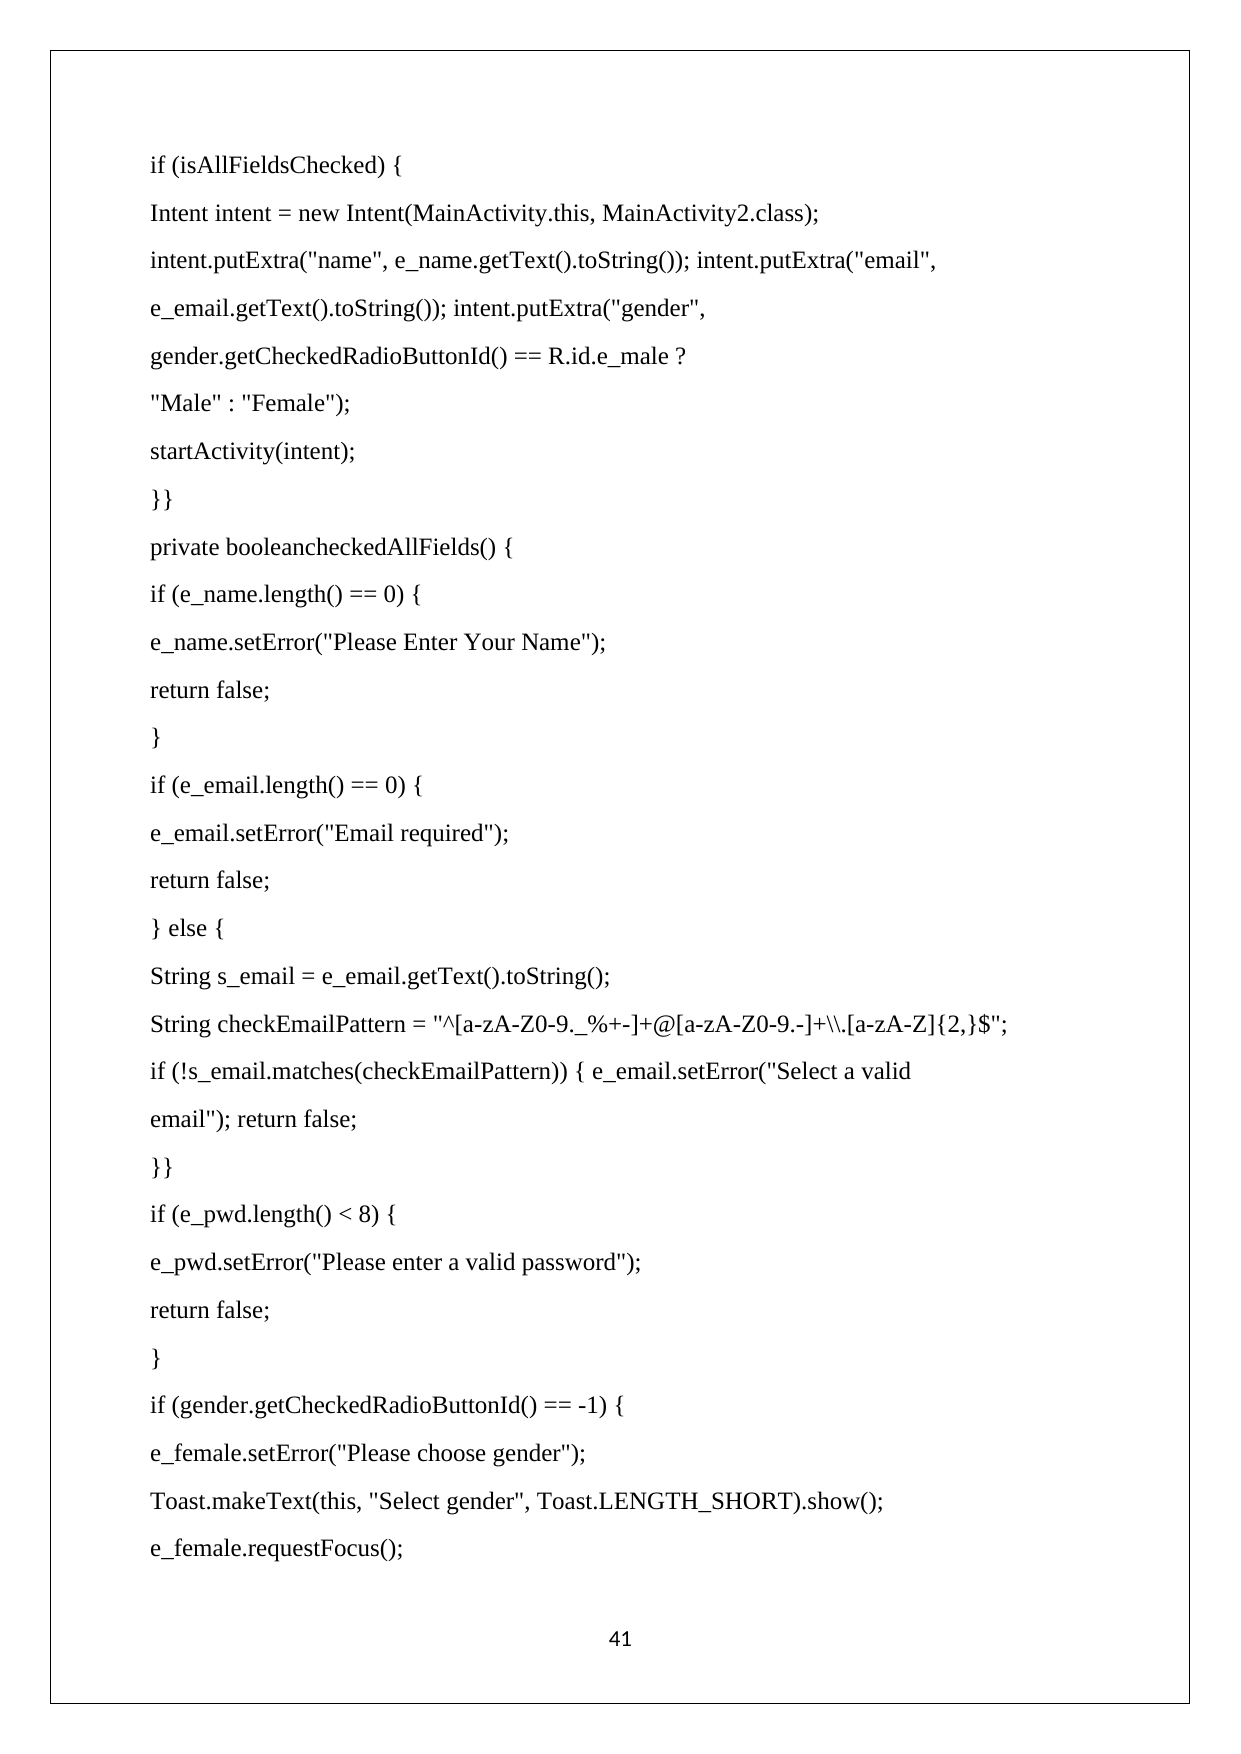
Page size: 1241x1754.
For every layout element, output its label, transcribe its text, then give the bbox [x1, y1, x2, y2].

text email"); return false; [150, 1104, 1090, 1133]
text Toast.makeText(this, "Select gender", Toast.LENGTH_SHORT).show(); [150, 1486, 1090, 1514]
text } [150, 722, 1090, 751]
text e_email.getText().toString()); intent.putExtra("gender", [150, 293, 1090, 322]
text } [150, 1343, 1090, 1371]
text if (!s_email.matches(checkEmailPattern)) { e_email.setError("Select a valid [150, 1056, 1090, 1085]
text e_email.setError("Email required"); [150, 818, 1090, 847]
text e_name.setError("Please Enter Your Name"); [150, 627, 1090, 656]
text if (e_name.length() == 0) { [150, 579, 1090, 608]
text e_female.setError("Please choose gender"); [150, 1438, 1090, 1467]
text if (gender.getCheckedRadioButtonId() == -1) { [150, 1390, 1090, 1419]
text }} [150, 484, 1090, 513]
text private booleancheckedAllFields() { [150, 532, 1090, 560]
text if (e_pwd.length() < 8) { [150, 1199, 1090, 1228]
text "Male" : "Female"); [150, 388, 1090, 417]
text String checkEmailPattern = "^[a-zA-Z0-9._%+-]+@[a-zA-Z0-9.-]+\\.[a-zA-Z]{2,}$"; [150, 1009, 1090, 1037]
text String s_email = e_email.getText().toString(); [150, 961, 1090, 990]
text return false; [150, 675, 1090, 703]
text startActivity(intent); [150, 436, 1090, 465]
text }} [150, 1152, 1090, 1181]
text if (isAllFieldsChecked) { [150, 150, 1090, 179]
text Intent intent = new Intent(MainActivity.this, MainActivity2.class); [150, 198, 1090, 226]
text gender.getCheckedRadioButtonId() == R.id.e_male ? [150, 341, 1090, 369]
text e_pwd.setError("Please enter a valid password"); [150, 1247, 1090, 1276]
text if (e_email.length() == 0) { [150, 770, 1090, 799]
text return false; [150, 866, 1090, 894]
text intent.putExtra("name", e_name.getText().toString()); intent.putExtra("email", [150, 245, 1090, 274]
text e_female.requestFocus(); [150, 1533, 1090, 1562]
text } else { [150, 913, 1090, 942]
text return false; [150, 1295, 1090, 1324]
